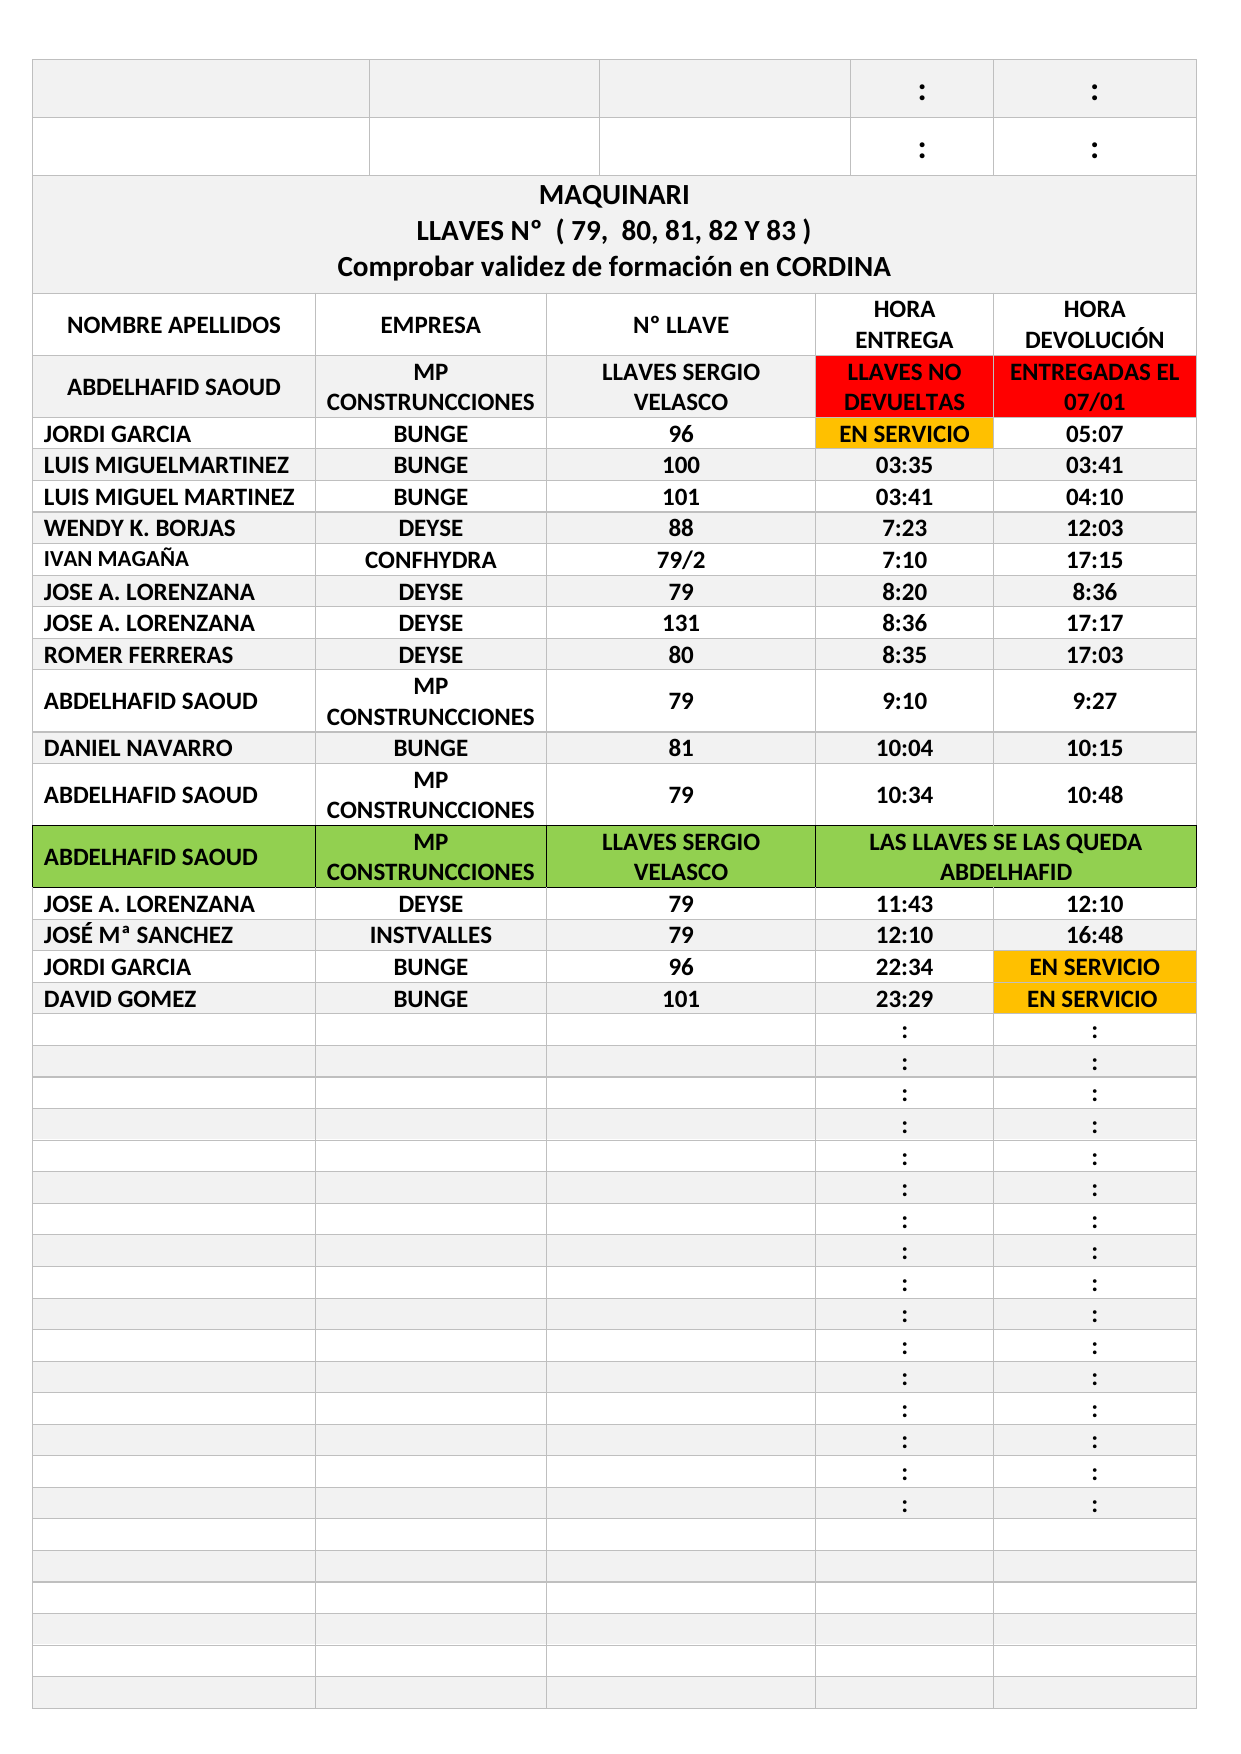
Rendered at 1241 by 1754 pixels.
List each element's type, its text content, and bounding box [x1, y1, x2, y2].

table_cell JOSÉ Mª SANCHEZ [33, 920, 315, 950]
table_cell 79 [547, 576, 815, 606]
table_cell [33, 1204, 315, 1234]
table_cell : [816, 1299, 993, 1329]
table_cell 8:36 [816, 607, 993, 638]
table_cell [316, 1614, 546, 1644]
table_cell [816, 1519, 993, 1550]
table_cell DEYSE [316, 888, 546, 919]
table_cell [33, 1267, 315, 1297]
table_cell : [994, 1235, 1196, 1266]
table_cell [994, 1519, 1196, 1550]
table_cell [547, 1488, 815, 1518]
table_cell [994, 1677, 1196, 1708]
table_cell CONFHYDRA [316, 544, 546, 574]
table_cell : [851, 60, 993, 117]
table_cell [547, 1456, 815, 1487]
table_cell : [994, 1299, 1196, 1329]
table_cell 79 [547, 670, 815, 731]
table_cell [547, 1551, 815, 1581]
table_cell 10:04 [816, 733, 993, 763]
table_cell MP CONSTRUNCCIONES [316, 670, 546, 731]
table_cell : [994, 1393, 1196, 1424]
table_cell [33, 1362, 315, 1392]
table_cell BUNGE [316, 983, 546, 1013]
table_cell 96 [547, 418, 815, 448]
table_cell JOSE A. LORENZANA [33, 576, 315, 606]
table_cell JOSE A. LORENZANA [33, 888, 315, 919]
table_cell [33, 1299, 315, 1329]
table_cell [33, 1456, 315, 1487]
table_cell 131 [547, 607, 815, 638]
table_cell : [816, 1456, 993, 1487]
table_cell 11:43 [816, 888, 993, 919]
table_cell 10:48 [994, 764, 1196, 825]
table_cell : [816, 1204, 993, 1234]
table_cell [33, 1109, 315, 1139]
table_cell : [994, 60, 1196, 117]
table_cell [33, 1141, 315, 1171]
table_cell EN SERVICIO [994, 983, 1196, 1013]
table_cell 12:10 [994, 888, 1196, 919]
table_cell DEYSE [316, 607, 546, 638]
table_cell 81 [547, 733, 815, 763]
table_cell [33, 1014, 315, 1045]
table_cell LLAVES SERGIO VELASCO [547, 826, 815, 887]
table_cell [33, 1172, 315, 1203]
table_cell [33, 1078, 315, 1108]
table_cell [547, 1425, 815, 1455]
table_cell [316, 1109, 546, 1139]
table_cell 79 [547, 764, 815, 825]
table_cell LLAVES NO DEVUELTAS [816, 356, 993, 417]
table_cell 101 [547, 481, 815, 511]
table_cell : [994, 1078, 1196, 1108]
table_cell 12:03 [994, 513, 1196, 543]
table_cell 79 [547, 888, 815, 919]
table_cell JOSE A. LORENZANA [33, 607, 315, 638]
table_cell [316, 1583, 546, 1613]
table_cell [33, 1519, 315, 1550]
table_cell LUIS MIGUELMARTINEZ [33, 449, 315, 480]
table_cell [994, 1551, 1196, 1581]
table_cell ABDELHAFID SAOUD [33, 670, 315, 731]
table_cell [316, 1393, 546, 1424]
table_cell [316, 1330, 546, 1361]
table_cell 10:15 [994, 733, 1196, 763]
table_cell DANIEL NAVARRO [33, 733, 315, 763]
table_cell [33, 1393, 315, 1424]
table_cell : [816, 1172, 993, 1203]
table_cell BUNGE [316, 951, 546, 982]
table_cell : [994, 1330, 1196, 1361]
table_cell : [816, 1078, 993, 1108]
table_cell LUIS MIGUEL MARTINEZ [33, 481, 315, 511]
table_cell [600, 118, 850, 175]
table_cell : [816, 1267, 993, 1297]
table_cell LAS LLAVES SE LAS QUEDA ABDELHAFID [816, 826, 1196, 887]
table_cell [816, 1646, 993, 1676]
table_cell : [816, 1425, 993, 1455]
table_cell 10:34 [816, 764, 993, 825]
table_cell 88 [547, 513, 815, 543]
table_cell [547, 1078, 815, 1108]
table_cell [316, 1677, 546, 1708]
table_cell [316, 1141, 546, 1171]
table_cell 04:10 [994, 481, 1196, 511]
table_cell [316, 1299, 546, 1329]
table_cell BUNGE [316, 733, 546, 763]
table_cell : [816, 1488, 993, 1518]
table_cell [370, 60, 599, 117]
table_cell ENTREGADAS EL 07/01 [994, 356, 1196, 417]
table_cell IVAN MAGAÑA [33, 544, 315, 574]
table_cell : [816, 1046, 993, 1076]
table_cell [547, 1677, 815, 1708]
table_cell [547, 1330, 815, 1361]
table_cell [316, 1362, 546, 1392]
table_cell HORA DEVOLUCIÓN [994, 294, 1196, 355]
table_cell [33, 1235, 315, 1266]
table_cell BUNGE [316, 449, 546, 480]
table_cell MP CONSTRUNCCIONES [316, 826, 546, 887]
table_cell [33, 60, 369, 117]
table_cell EN SERVICIO [816, 418, 993, 448]
table_cell [994, 1583, 1196, 1613]
table_cell [547, 1583, 815, 1613]
table_cell : [994, 118, 1196, 175]
table_cell [33, 1677, 315, 1708]
table_cell [33, 1488, 315, 1518]
table_cell BUNGE [316, 418, 546, 448]
table_cell 8:36 [994, 576, 1196, 606]
table_cell 9:27 [994, 670, 1196, 731]
table_cell 17:17 [994, 607, 1196, 638]
table_cell [316, 1046, 546, 1076]
table_cell [547, 1299, 815, 1329]
table_cell [547, 1109, 815, 1139]
table_cell : [994, 1267, 1196, 1297]
table_cell [816, 1551, 993, 1581]
table_cell MP CONSTRUNCCIONES [316, 764, 546, 825]
table_cell : [994, 1362, 1196, 1392]
table_cell [816, 1614, 993, 1644]
table_cell [816, 1677, 993, 1708]
table_cell [547, 1014, 815, 1045]
table_cell 03:41 [816, 481, 993, 511]
table_cell : [994, 1425, 1196, 1455]
table_cell [316, 1172, 546, 1203]
table_cell 8:20 [816, 576, 993, 606]
table_cell MP CONSTRUNCCIONES [316, 356, 546, 417]
table_cell DEYSE [316, 576, 546, 606]
table_cell [547, 1362, 815, 1392]
table_cell [547, 1519, 815, 1550]
table_cell 17:03 [994, 639, 1196, 669]
table_cell : [994, 1141, 1196, 1171]
table_cell DEYSE [316, 639, 546, 669]
table_cell 80 [547, 639, 815, 669]
table_cell EMPRESA [316, 294, 546, 355]
table_cell : [994, 1488, 1196, 1518]
table_cell [33, 1646, 315, 1676]
table_cell [547, 1646, 815, 1676]
table_cell DAVID GOMEZ [33, 983, 315, 1013]
table_cell [316, 1488, 546, 1518]
table_cell [316, 1646, 546, 1676]
table_cell [33, 1551, 315, 1581]
table_cell [316, 1551, 546, 1581]
table_cell 8:35 [816, 639, 993, 669]
table_cell : [816, 1141, 993, 1171]
table_cell 96 [547, 951, 815, 982]
table_cell : [816, 1109, 993, 1139]
table_cell LLAVES SERGIO VELASCO [547, 356, 815, 417]
table_cell [994, 1646, 1196, 1676]
table_cell [994, 1614, 1196, 1644]
table_cell Nº LLAVE [547, 294, 815, 355]
table_cell : [816, 1393, 993, 1424]
table_cell DEYSE [316, 513, 546, 543]
table_cell [816, 1583, 993, 1613]
table_cell [316, 1204, 546, 1234]
table_cell : [816, 1330, 993, 1361]
table_cell 22:34 [816, 951, 993, 982]
table_cell [316, 1519, 546, 1550]
table_cell [547, 1614, 815, 1644]
table_cell 03:41 [994, 449, 1196, 480]
table_cell 23:29 [816, 983, 993, 1013]
table_cell : [994, 1204, 1196, 1234]
table_cell : [994, 1046, 1196, 1076]
table_cell : [994, 1014, 1196, 1045]
table_cell MAQUINARI LLAVES Nº ( 79, 80, 81, 82 Y 83 ) Comprobar validez de formación en CORDINA [33, 176, 1196, 293]
table_cell HORA ENTREGA [816, 294, 993, 355]
table_cell NOMBRE APELLIDOS [33, 294, 315, 355]
table_cell : [816, 1014, 993, 1045]
table_cell 17:15 [994, 544, 1196, 574]
table_cell WENDY K. BORJAS [33, 513, 315, 543]
table_cell INSTVALLES [316, 920, 546, 950]
table_cell 7:23 [816, 513, 993, 543]
table_cell JORDI GARCIA [33, 951, 315, 982]
table_cell [547, 1046, 815, 1076]
table_cell [316, 1014, 546, 1045]
table_cell [316, 1267, 546, 1297]
table_cell [33, 118, 369, 175]
table_cell [33, 1614, 315, 1644]
table_cell [316, 1078, 546, 1108]
table_cell [547, 1235, 815, 1266]
table_cell 101 [547, 983, 815, 1013]
table_cell [370, 118, 599, 175]
table_cell 100 [547, 449, 815, 480]
table_cell 12:10 [816, 920, 993, 950]
table_cell [547, 1141, 815, 1171]
table_cell ABDELHAFID SAOUD [33, 356, 315, 417]
table_cell : [851, 118, 993, 175]
table_cell [547, 1204, 815, 1234]
table_cell [547, 1393, 815, 1424]
table_cell ABDELHAFID SAOUD [33, 826, 315, 887]
table_cell [316, 1456, 546, 1487]
table_cell [33, 1425, 315, 1455]
table_cell 7:10 [816, 544, 993, 574]
table_cell 16:48 [994, 920, 1196, 950]
table_cell : [816, 1235, 993, 1266]
table_cell 79/2 [547, 544, 815, 574]
table_cell [547, 1267, 815, 1297]
table_cell JORDI GARCIA [33, 418, 315, 448]
table_cell 9:10 [816, 670, 993, 731]
table_cell ROMER FERRERAS [33, 639, 315, 669]
table_cell [33, 1046, 315, 1076]
table_cell [316, 1235, 546, 1266]
table_cell : [994, 1456, 1196, 1487]
table_cell [547, 1172, 815, 1203]
table_cell ABDELHAFID SAOUD [33, 764, 315, 825]
table_cell BUNGE [316, 481, 546, 511]
table_cell [600, 60, 850, 117]
table_cell [33, 1583, 315, 1613]
table_cell EN SERVICIO [994, 951, 1196, 982]
table_cell 05:07 [994, 418, 1196, 448]
table_cell : [994, 1109, 1196, 1139]
table_cell : [994, 1172, 1196, 1203]
table_cell [316, 1425, 546, 1455]
table_cell [33, 1330, 315, 1361]
table_cell : [816, 1362, 993, 1392]
table_cell 03:35 [816, 449, 993, 480]
table_cell 79 [547, 920, 815, 950]
